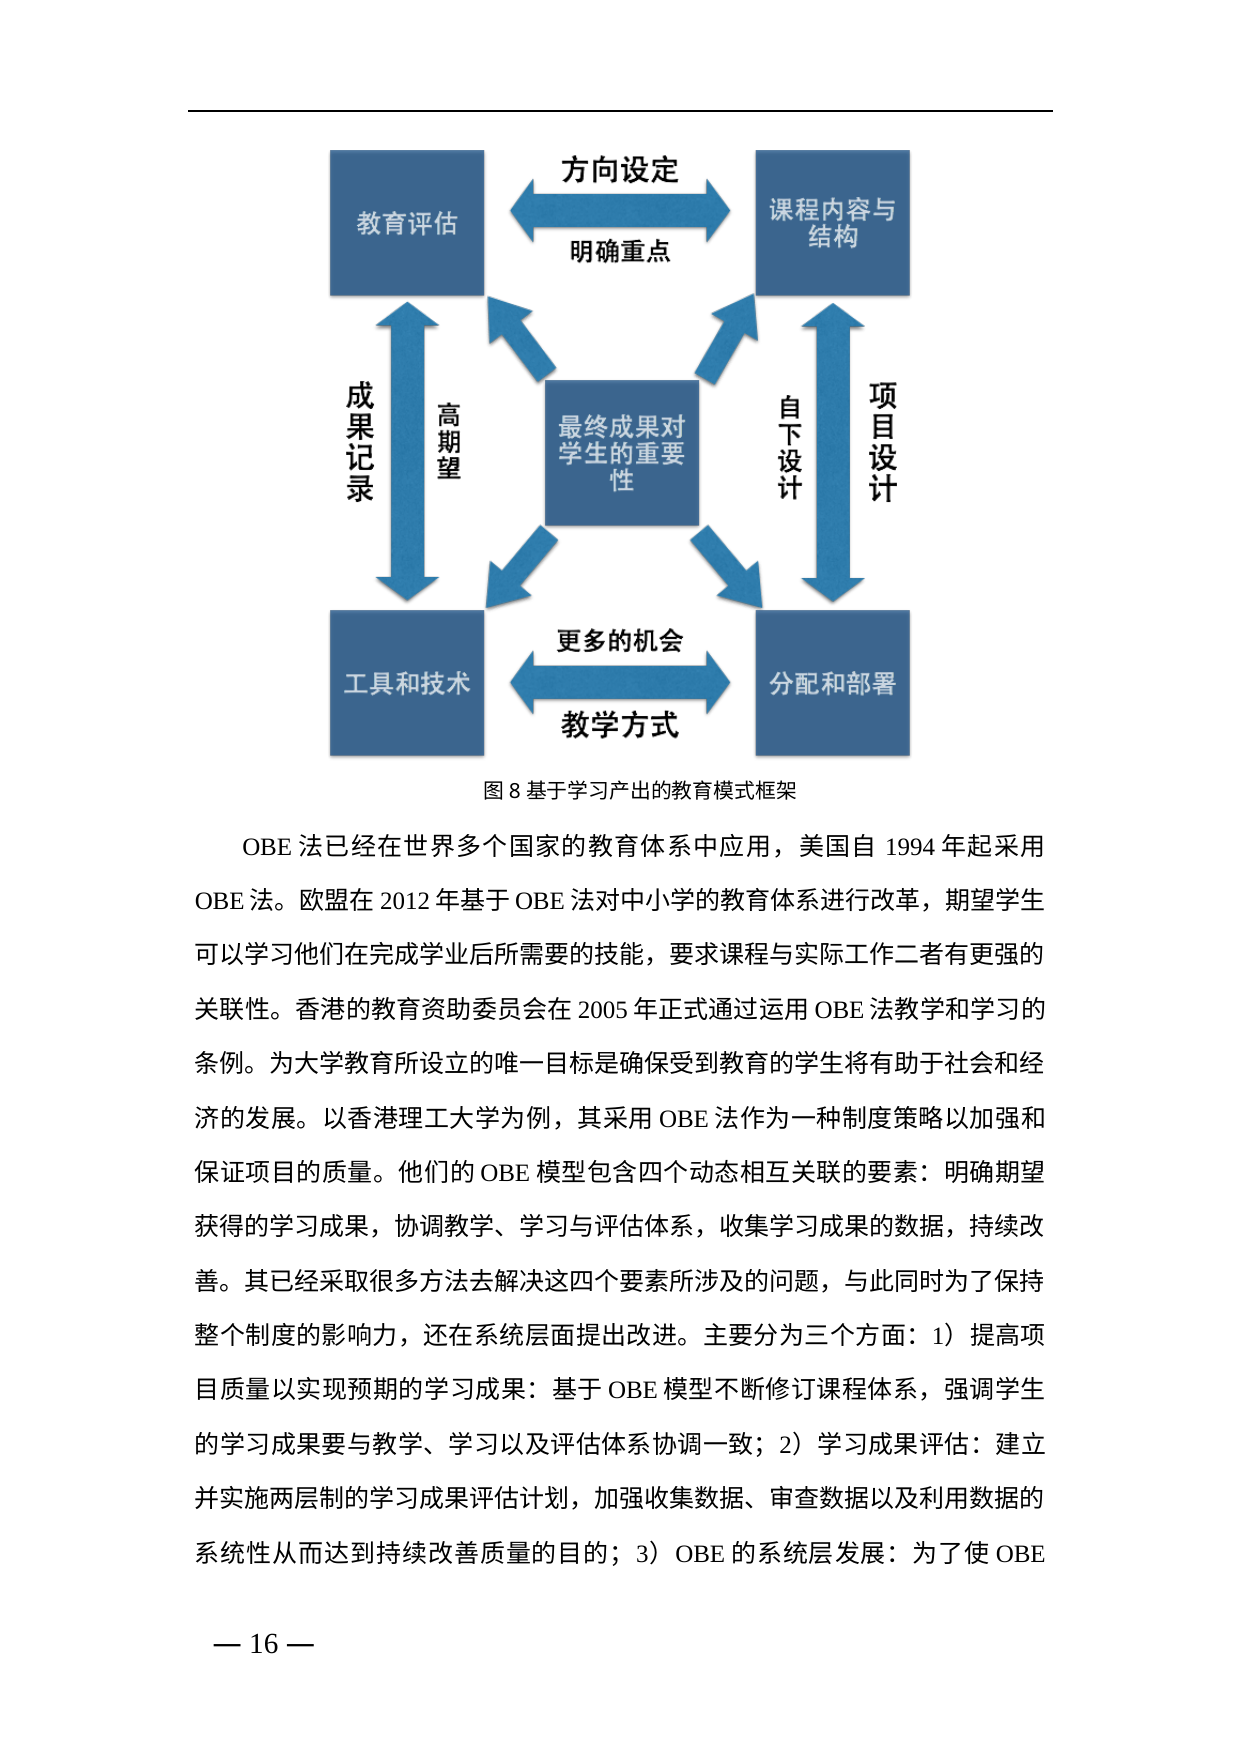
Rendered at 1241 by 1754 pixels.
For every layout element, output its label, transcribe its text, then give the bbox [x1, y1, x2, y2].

text 图 8 基于学习产出的教育模式框架 [194, 774, 1046, 805]
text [194, 826, 1046, 1569]
picture [327, 150, 913, 761]
